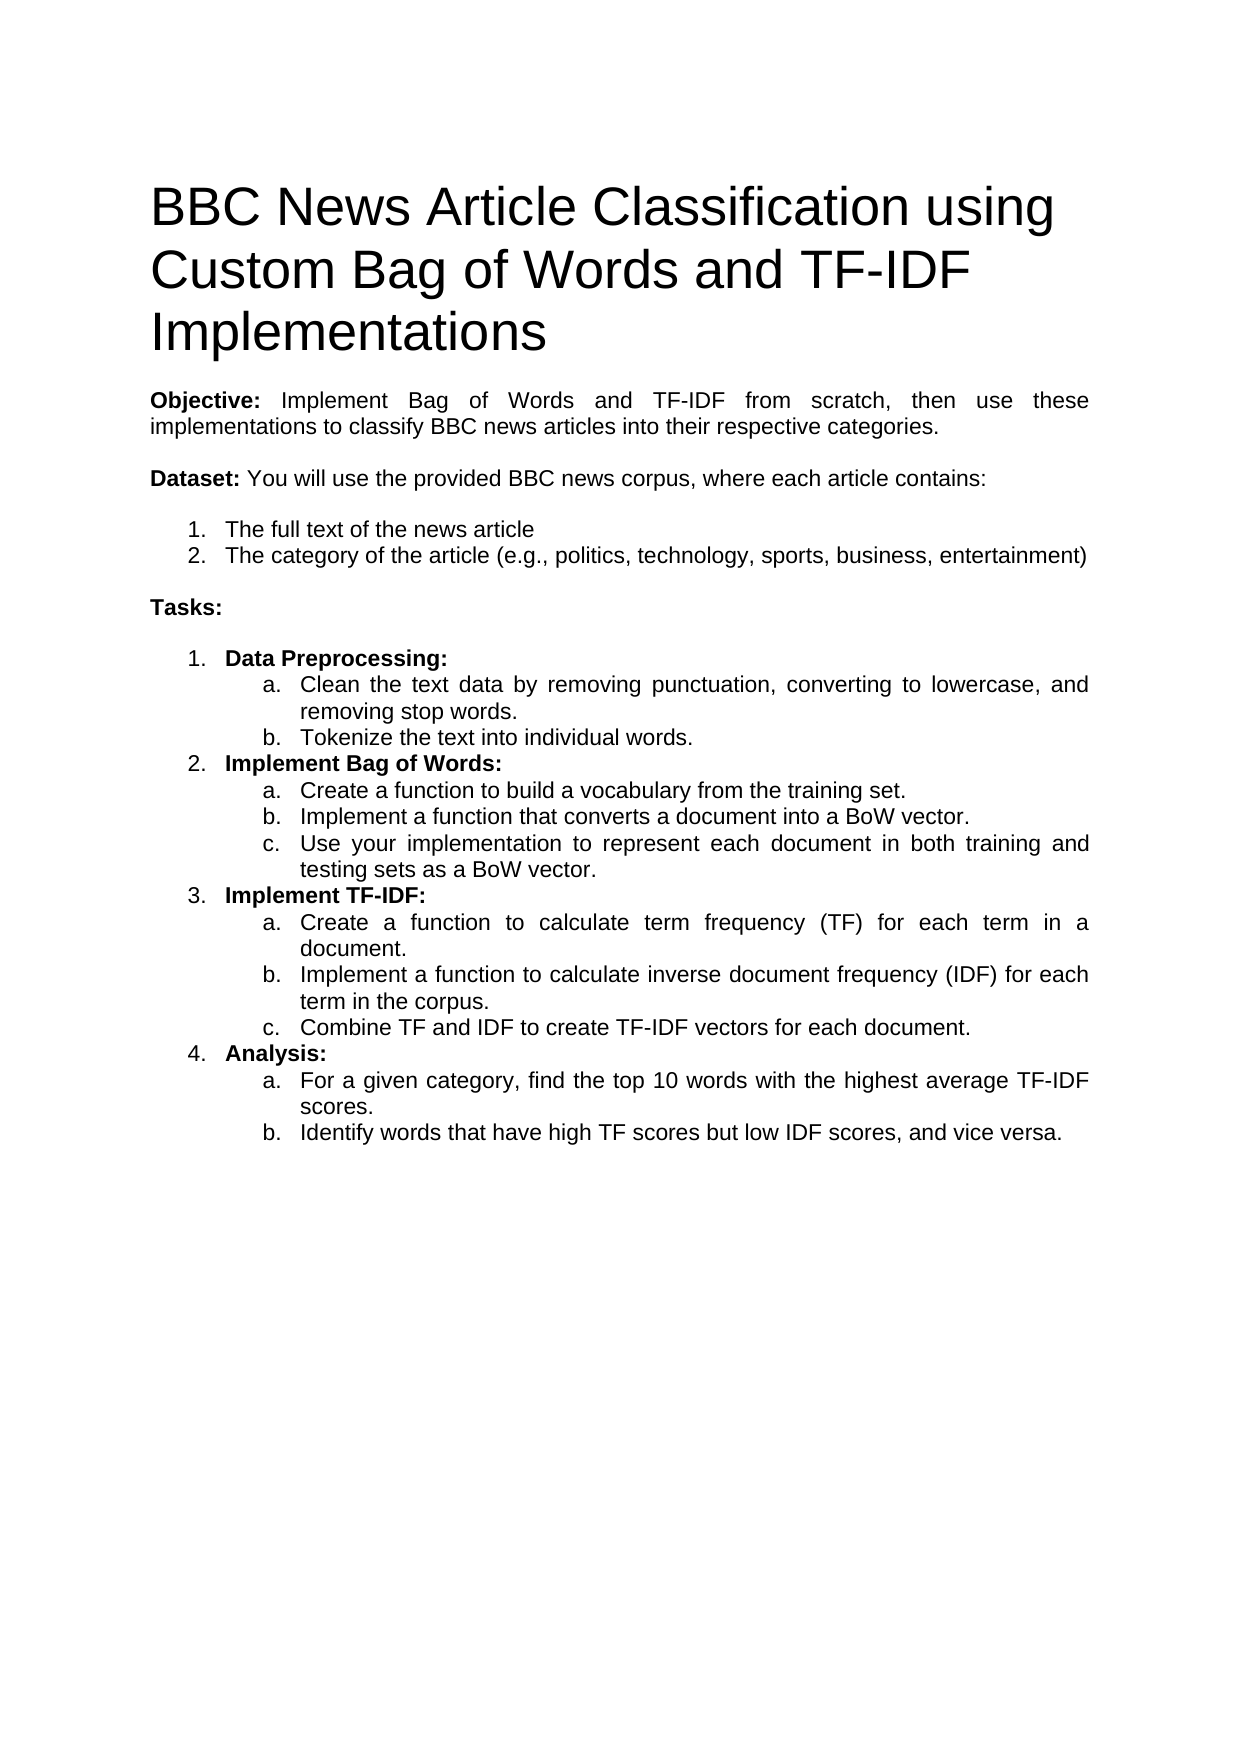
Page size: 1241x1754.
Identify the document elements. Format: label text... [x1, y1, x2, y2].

list Implement a function that converts a document into a BoW vector. [262, 803, 1090, 829]
list The full text of the news article [187, 516, 1090, 542]
list Implement Bag of Words: [187, 750, 1090, 777]
list Data Preprocessing: [187, 645, 1090, 671]
list Identify words that have high TF scores but low IDF scores, and vice versa. [262, 1119, 1090, 1146]
text Objective: Implement Bag of Words and TF-IDF from scratch, then use these implementations to classify BBC news articles into their respective categories. [150, 387, 1090, 439]
text Tasks: [150, 594, 1090, 620]
list Clean the text data by removing punctuation, converting to lowercase, and removing stop words. [262, 671, 1090, 724]
list Combine TF and IDF to create TF-IDF vectors for each document. [262, 1014, 1090, 1040]
list Tokenize the text into individual words. [262, 724, 1090, 750]
list Use your implementation to represent each document in both training and testing sets as a BoW vector. [262, 829, 1090, 882]
list Create a function to calculate term frequency (TF) for each term in a document. [262, 908, 1090, 961]
list Create a function to build a vocabulary from the training set. [262, 777, 1090, 803]
title BBC News Article Classification using Custom Bag of Words and TF-IDF Implementations [150, 175, 1090, 362]
list Implement TF-IDF: [187, 882, 1090, 908]
list Analysis: [187, 1040, 1090, 1067]
text Dataset: You will use the provided BBC news corpus, where each article contains: [150, 464, 1090, 491]
list Implement a function to calculate inverse document frequency (IDF) for each term in the corpus. [262, 961, 1090, 1014]
list For a given category, find the top 10 words with the highest average TF-IDF scores. [262, 1067, 1090, 1119]
list The category of the article (e.g., politics, technology, sports, business, entertainment) [187, 542, 1090, 569]
